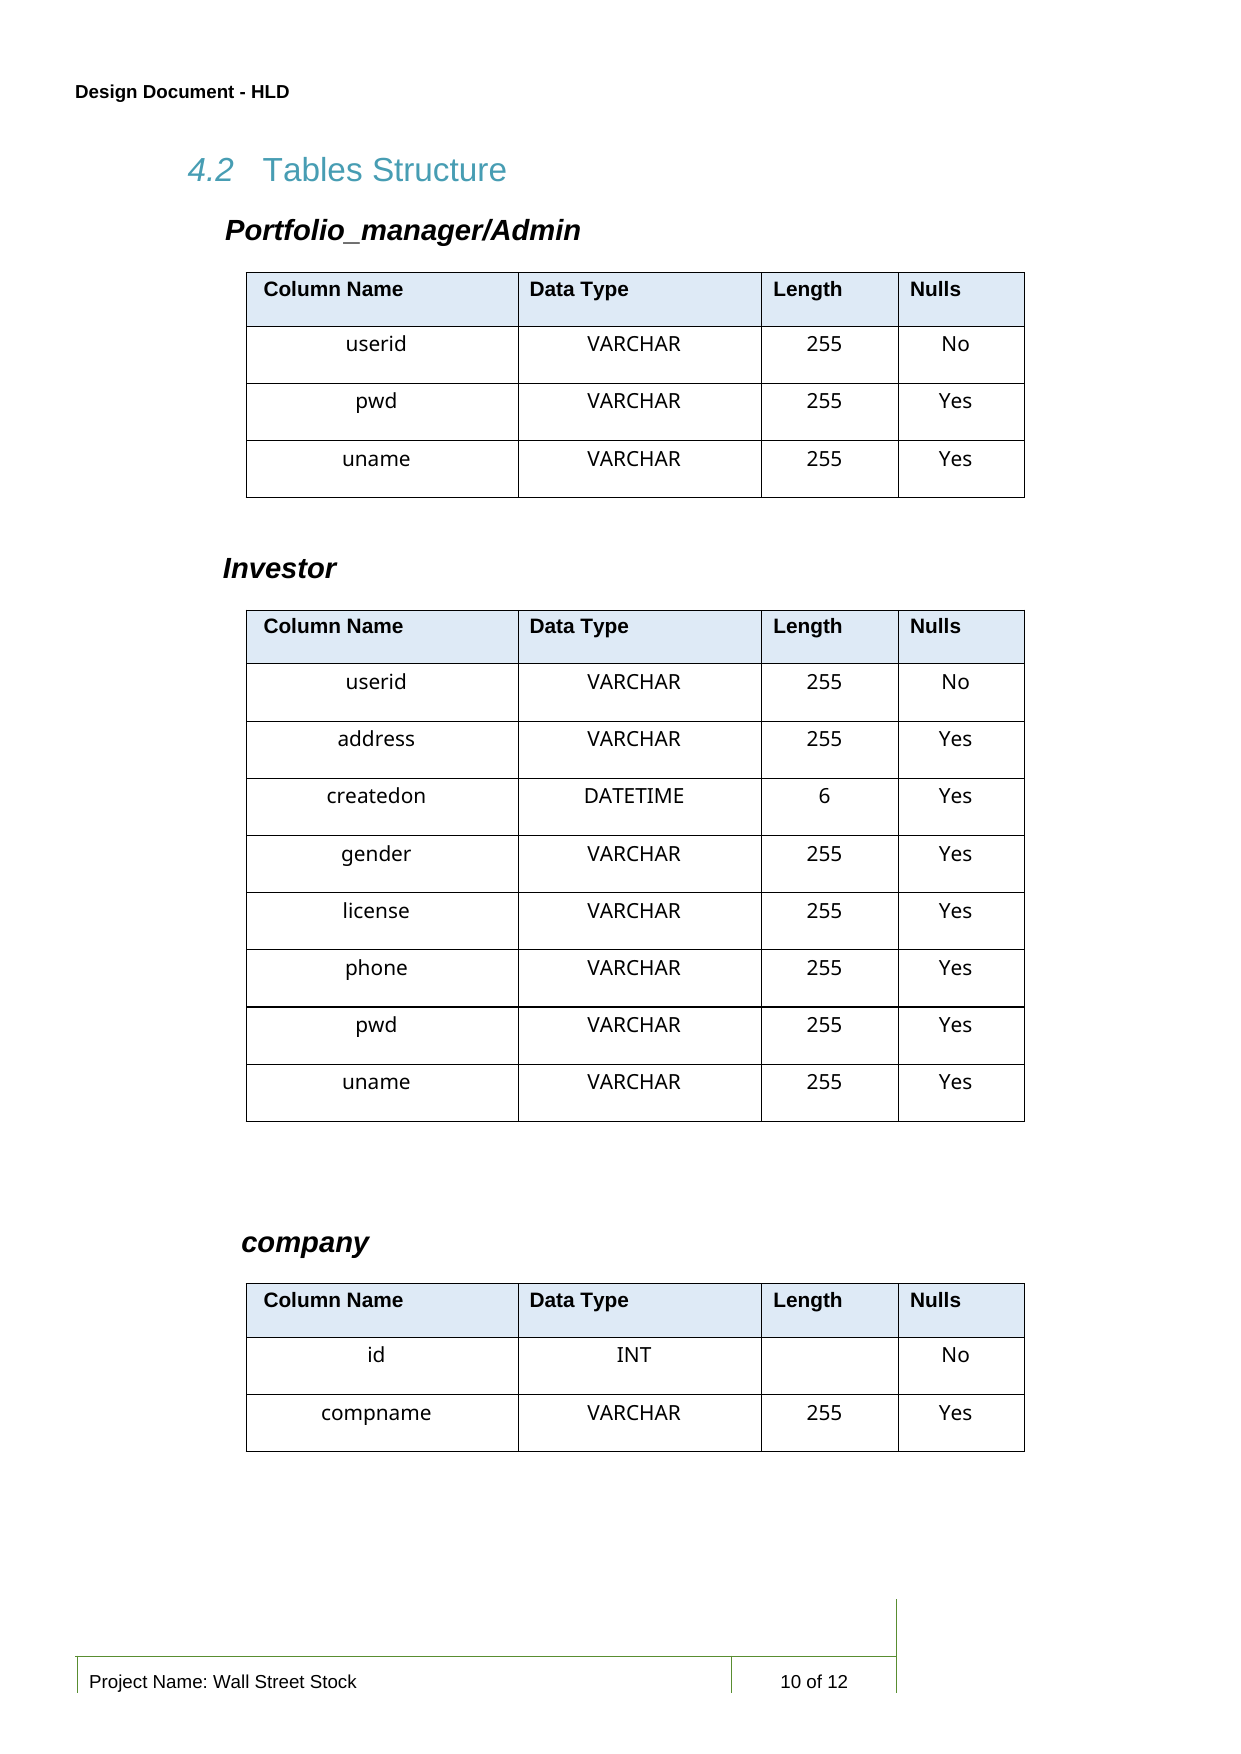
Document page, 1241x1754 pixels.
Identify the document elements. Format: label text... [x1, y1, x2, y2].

table_cell 255 [762, 1065, 898, 1121]
table_cell 255 [762, 327, 898, 383]
table_cell 255 [762, 722, 898, 778]
table_cell license [247, 893, 518, 949]
table_cell DATETIME [519, 779, 761, 835]
table_cell 6 [762, 779, 898, 835]
table_cell uname [247, 441, 518, 497]
table_cell phone [247, 950, 518, 1006]
table_cell Yes [899, 779, 1024, 835]
table_cell 255 [762, 950, 898, 1006]
table_cell No [899, 664, 1024, 721]
text Investor [150, 551, 1078, 584]
table_header Data Type [519, 1284, 761, 1337]
table_cell VARCHAR [519, 893, 761, 949]
table_header Column Name [247, 1284, 518, 1337]
table_cell VARCHAR [519, 1008, 761, 1064]
table_cell pwd [247, 1008, 518, 1064]
table_cell Yes [899, 893, 1024, 949]
table_cell 255 [762, 1395, 898, 1451]
table_cell 255 [762, 664, 898, 721]
table_cell gender [247, 836, 518, 892]
table_cell VARCHAR [519, 950, 761, 1006]
table_header Nulls [899, 273, 1024, 326]
table_cell Yes [899, 1065, 1024, 1121]
table_cell compname [247, 1395, 518, 1451]
table_cell VARCHAR [519, 1065, 761, 1121]
table_cell Yes [899, 1395, 1024, 1451]
table_cell VARCHAR [519, 722, 761, 778]
table_cell userid [247, 664, 518, 721]
table_cell 255 [762, 441, 898, 497]
table_header Length [762, 1284, 898, 1337]
table_cell Yes [899, 950, 1024, 1006]
table_header Column Name [247, 611, 518, 663]
table_cell 255 [762, 893, 898, 949]
table_cell VARCHAR [519, 1395, 761, 1451]
table_cell address [247, 722, 518, 778]
table_cell VARCHAR [519, 664, 761, 721]
table_cell Yes [899, 836, 1024, 892]
table_cell VARCHAR [519, 384, 761, 440]
table_header Nulls [899, 1284, 1024, 1337]
text Portfolio_manager/Admin [225, 213, 1078, 247]
table_header Nulls [899, 611, 1024, 663]
table_cell userid [247, 327, 518, 383]
table_cell pwd [247, 384, 518, 440]
table_header Length [762, 611, 898, 663]
table_header Data Type [519, 273, 761, 326]
table_cell VARCHAR [519, 441, 761, 497]
table_header Length [762, 273, 898, 326]
table_cell id [247, 1338, 518, 1394]
table_cell 255 [762, 384, 898, 440]
table_cell Yes [899, 441, 1024, 497]
table_cell 255 [762, 836, 898, 892]
table_cell No [899, 1338, 1024, 1394]
table_cell 255 [762, 1008, 898, 1064]
table_cell VARCHAR [519, 836, 761, 892]
table_cell [762, 1338, 898, 1394]
table_header Column Name [247, 273, 518, 326]
table_cell VARCHAR [519, 327, 761, 383]
table_cell No [899, 327, 1024, 383]
text company [150, 1224, 1078, 1258]
table_header Data Type [519, 611, 761, 663]
table_cell INT [519, 1338, 761, 1394]
table_cell Yes [899, 384, 1024, 440]
table_cell Yes [899, 722, 1024, 778]
table_cell uname [247, 1065, 518, 1121]
table_cell Yes [899, 1008, 1024, 1064]
table_cell createdon [247, 779, 518, 835]
subtitle Tables Structure [187, 150, 1090, 188]
